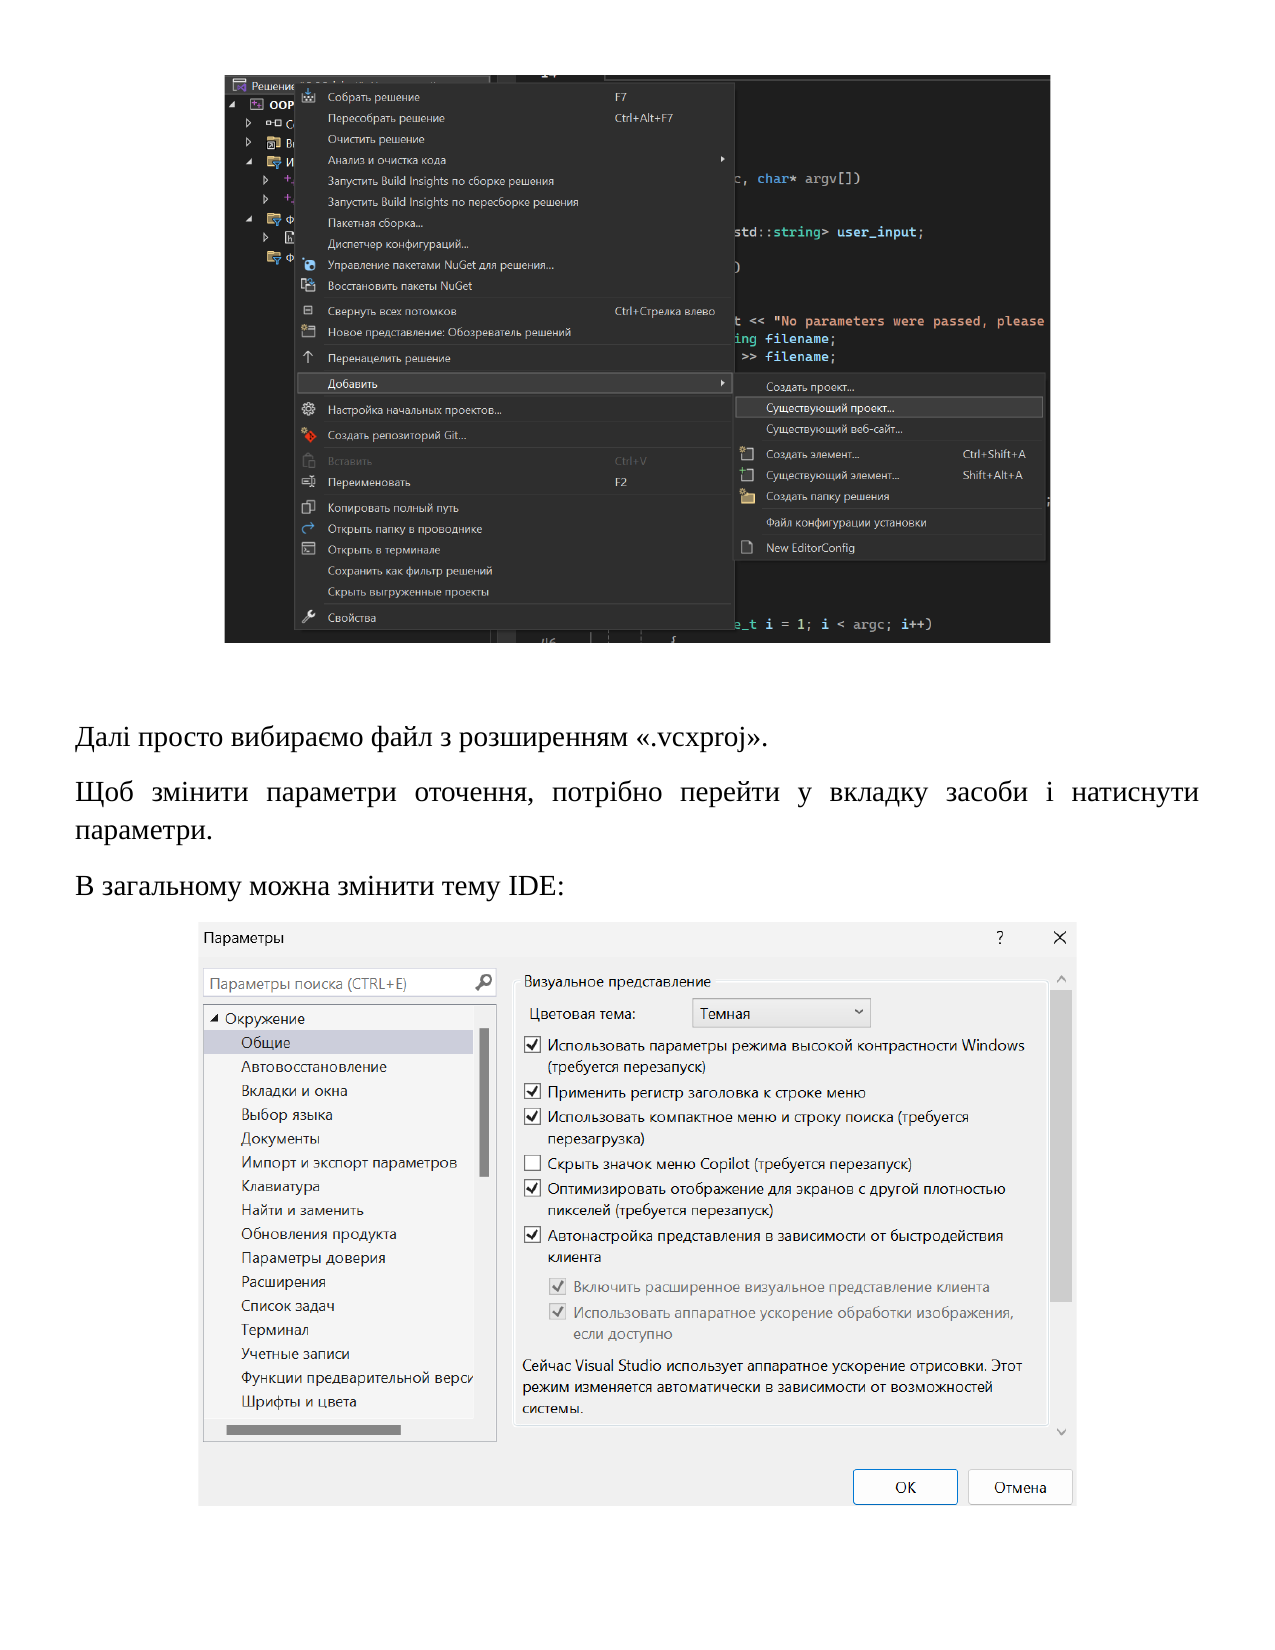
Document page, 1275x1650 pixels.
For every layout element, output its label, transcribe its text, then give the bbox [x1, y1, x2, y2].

text В загальному можна змінити тему IDE: [75, 868, 1200, 901]
picture [198, 922, 1077, 1506]
picture [224, 75, 1051, 643]
text Далі просто вибираємо файл з розширенням «.vcxproj». [75, 719, 1200, 752]
text Щоб змінити параметри оточення, потрібно перейти у вкладку засоби і натиснути параметри. [75, 774, 1200, 846]
